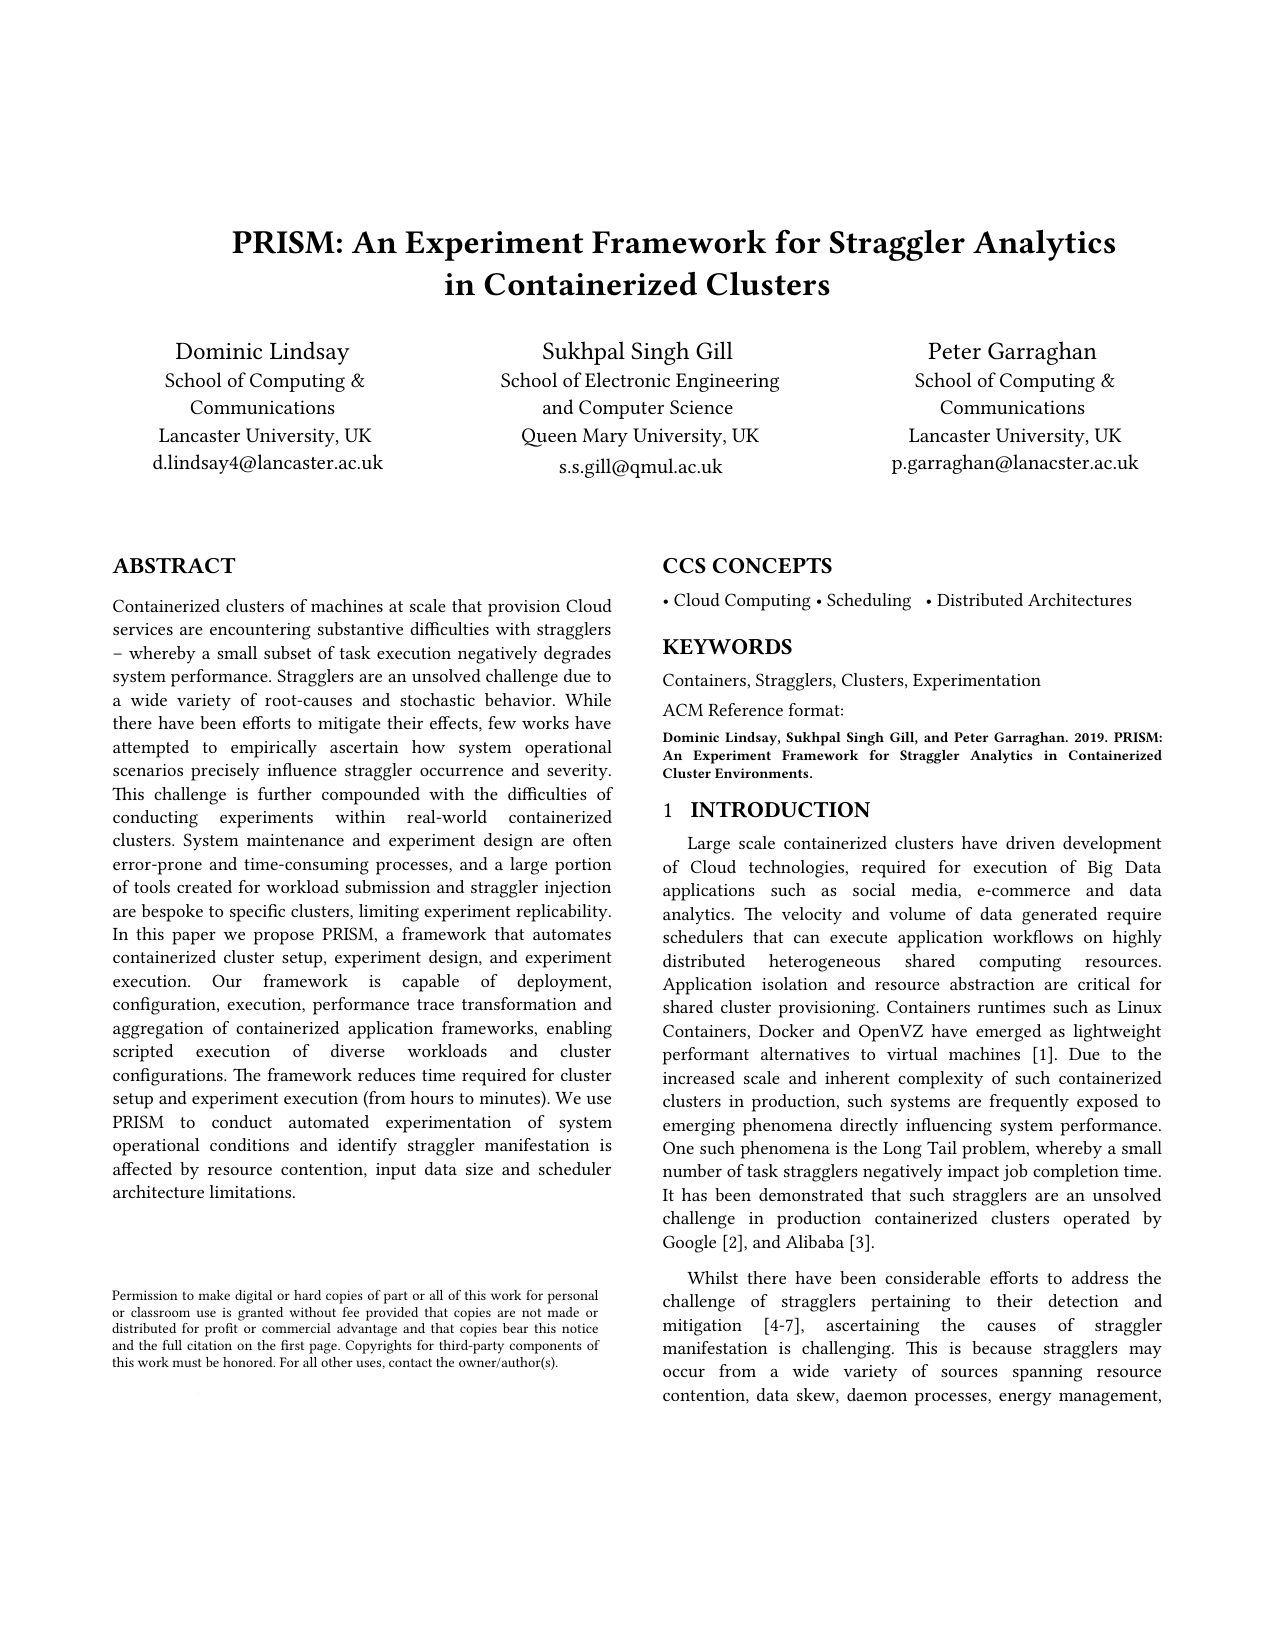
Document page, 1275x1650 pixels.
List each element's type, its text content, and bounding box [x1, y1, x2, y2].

text ABSTRACT [112, 553, 612, 579]
text Sukhpal Singh Gill School of Electronic Engineering and Computer Science Queen Mary University, UK s.s.gill@qmul.ac.uk [487, 337, 787, 480]
text Peter Garraghan School of Computing & Communications Lancaster University, UK p.garraghan@lanacster.ac.uk [862, 337, 1162, 474]
text ACM Reference format: [662, 699, 1162, 721]
text Permission to make digital or hard copies of part or all of this work for personal or classroom use is granted without fee provided that copies are not made or distributed for profit or commercial advantage and that copies bear this notice and the full citation on the first page. Copyrights for third-party components of this work must be honored. For all other uses, contact the owner/author(s). [112, 1288, 599, 1371]
text KEYWORDS [662, 634, 1162, 660]
text Dominic Lindsay, Sukhpal Singh Gill, and Peter Garraghan. 2019. PRISM: An Experiment Framework for Straggler Analytics in Containerized Cluster Environments. [662, 729, 1162, 783]
text • Cloud Computing • Scheduling • Distributed Architectures [662, 589, 1162, 611]
text Containers, Stragglers, Clusters, Experimentation [662, 670, 1162, 691]
text Large scale containerized clusters have driven development of Cloud technologies, required for execution of Big Data applications such as social media, e-commerce and data analytics. The velocity and volume of data generated require schedulers that can execute application workflows on highly distributed heterogeneous shared computing resources. Application isolation and resource abstraction are critical for shared cluster provisioning. Containers runtimes such as Linux Containers, Docker and OpenVZ have emerged as lightweight performant alternatives to virtual machines [1]. Due to the increased scale and inherent complexity of such containerized clusters in production, such systems are frequently exposed to emerging phenomena directly influencing system performance. One such phenomena is the Long Tail problem, whereby a small number of task stragglers negatively impact job completion time. It has been demonstrated that such stragglers are an unsolved challenge in production containerized clusters operated by Google [2], and Alibaba [3]. [662, 833, 1162, 1253]
text Dominic Lindsay School of Computing & Communications Lancaster University, UK d.lindsay4@lancaster.ac.uk [112, 337, 412, 474]
text Containerized clusters of machines at scale that provision Cloud services are encountering substantive difficulties with stragglers – whereby a small subset of task execution negatively degrades system performance. Stragglers are an unsolved challenge due to a wide variety of root-causes and stochastic behavior. While there have been efforts to mitigate their effects, few works have attempted to empirically ascertain how system operational scenarios precisely influence straggler occurrence and severity. This challenge is further compounded with the difficulties of conducting experiments within real-world containerized clusters. System maintenance and experiment design are often error-prone and time-consuming processes, and a large portion of tools created for workload submission and straggler injection are bespoke to specific clusters, limiting experiment replicability. In this paper we propose PRISM, a framework that automates containerized cluster setup, experiment design, and experiment execution. Our framework is capable of deployment, configuration, execution, performance trace transformation and aggregation of containerized application frameworks, enabling scripted execution of diverse workloads and cluster configurations. The framework reduces time required for cluster setup and experiment execution (from hours to minutes). We use PRISM to conduct automated experimentation of system operational conditions and identify straggler manifestation is affected by resource contention, input data size and scheduler architecture limitations. [112, 596, 612, 1203]
text PRISM: An Experiment Framework for Straggler Analytics in Containerized Clusters [112, 224, 1162, 304]
text 1 INTRODUCTION [662, 797, 1162, 823]
text CCS CONCEPTS [662, 553, 1162, 579]
